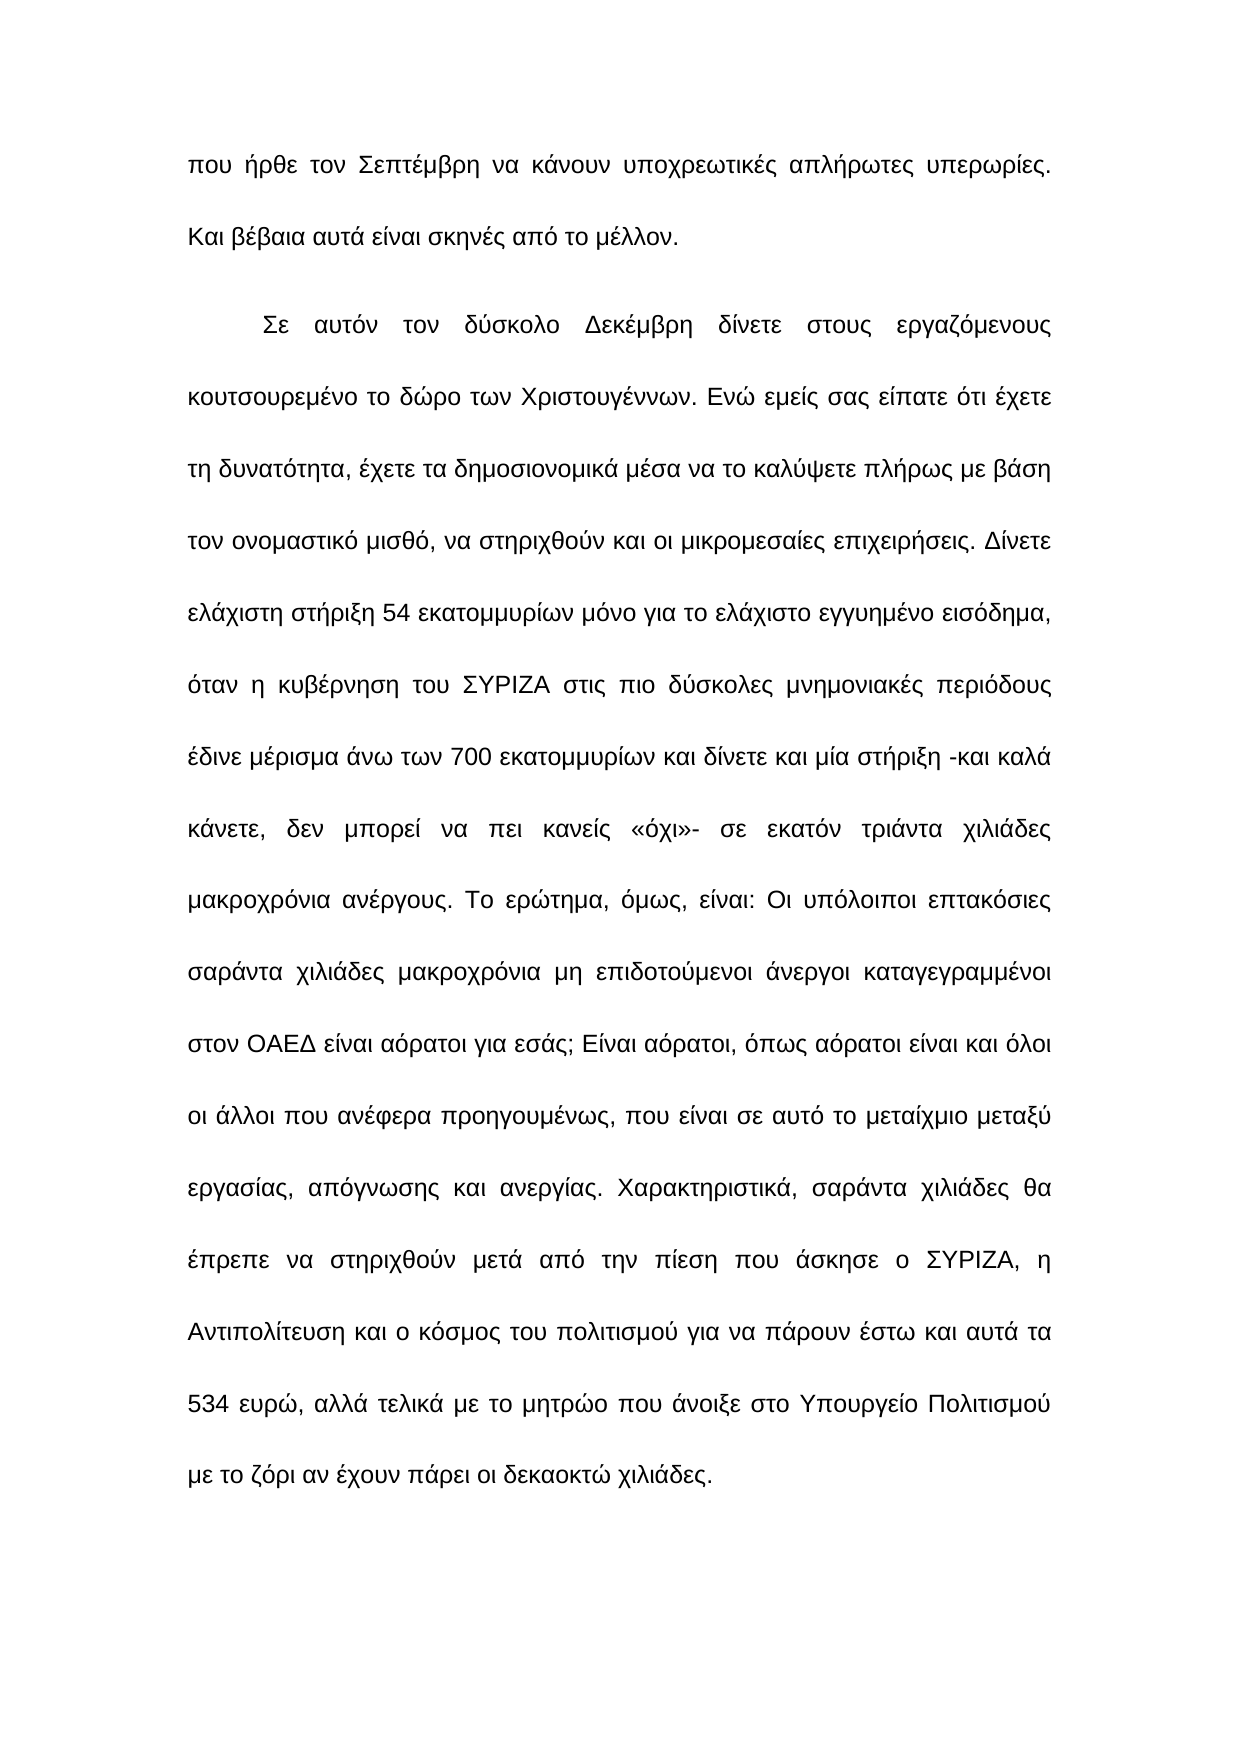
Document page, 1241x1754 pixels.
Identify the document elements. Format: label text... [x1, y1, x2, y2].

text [187, 150, 1053, 251]
text Σε αυτόν τον δύσκολο Δεκέμβρη δίνετε στους εργαζόμενους κουτσουρεμένο το δώρο των Χριστουγέννων. Ενώ εμείς σας είπατε ότι έχετε τη δυνατότητα, έχετε τα δημοσιονομικά μέσα να το καλύψετε πλήρως με βάση τον ονομαστικό μισθό, να στηριχθούν και οι μικρομεσαίες επιχειρήσεις. Δίνετε ελάχιστη στήριξη 54 εκατομμυρίων μόνο για το ελάχιστο εγγυημένο εισόδημα, όταν η κυβέρνηση του ΣΥΡΙΖΑ στις πιο δύσκολες μνημονιακές περιόδους έδινε μέρισμα άνω των 700 εκατομμυρίων και δίνετε και μία στήριξη -και καλά κάνετε, δεν μπορεί να πει κανείς «όχι»- σε εκατόν τριάντα χιλιάδες μακροχρόνια ανέργους. Το ερώτημα, όμως, είναι: Οι υπόλοιποι επτακόσιες σαράντα χιλιάδες μακροχρόνια μη επιδοτούμενοι άνεργοι καταγεγραμμένοι στον ΟΑΕΔ είναι αόρατοι για εσάς; Είναι αόρατοι, όπως αόρατοι είναι και όλοι οι άλλοι που ανέφερα προηγουμένως, που είναι σε αυτό το μεταίχμιο μεταξύ εργασίας, απόγνωσης και ανεργίας. Χαρακτηριστικά, σαράντα χιλιάδες θα έπρεπε να στηριχθούν μετά από την πίεση που άσκησε ο ΣΥΡΙΖΑ, η Αντιπολίτευση και ο κόσμος του πολιτισμού για να πάρουν έστω και αυτά τα 534 ευρώ, αλλά τελικά με το μητρώο που άνοιξε στο Υπουργείο Πολιτισμού με το ζόρι αν έχουν πάρει οι δεκαοκτώ χιλιάδες. [187, 310, 1053, 1489]
